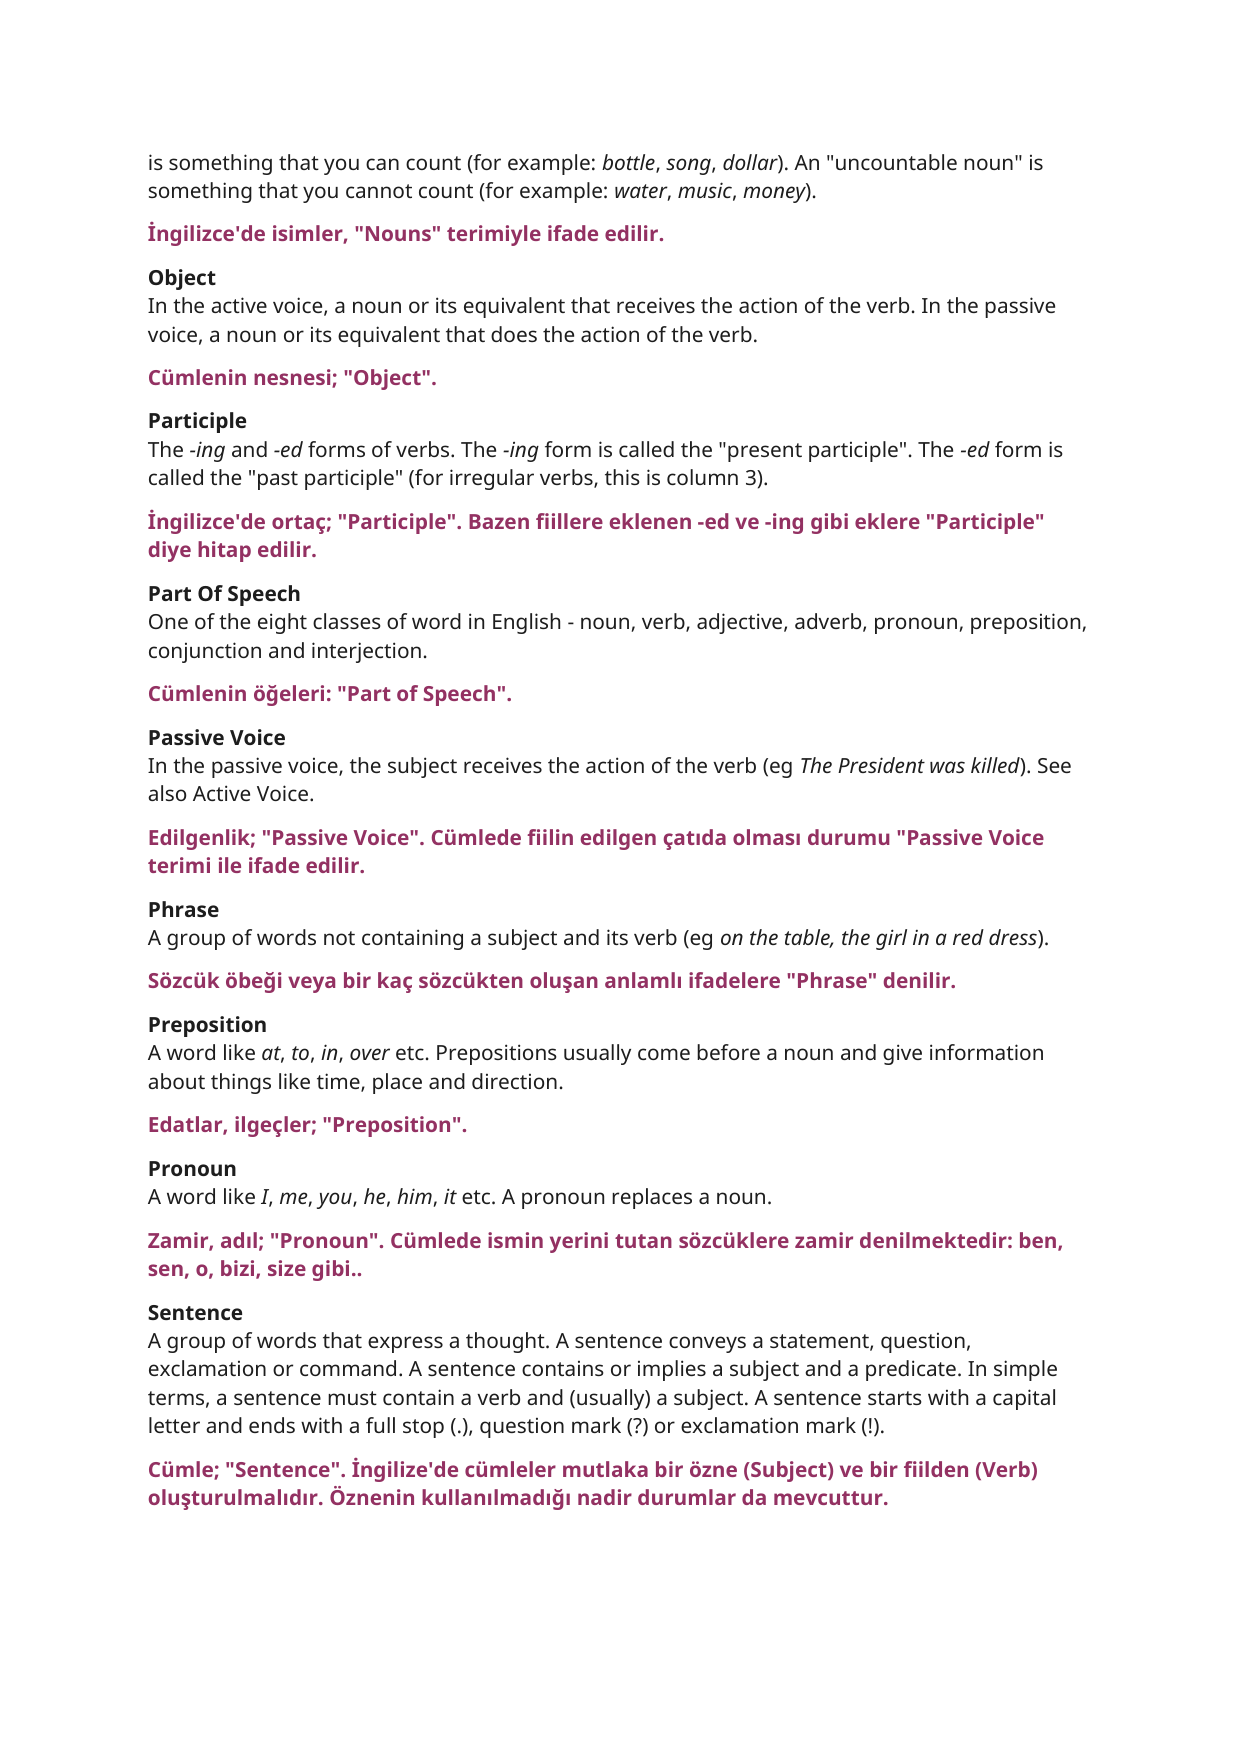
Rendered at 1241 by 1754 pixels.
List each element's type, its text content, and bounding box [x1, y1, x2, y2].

text Cümlenin nesnesi; "Object". [148, 363, 1093, 392]
text İngilizce'de ortaç; "Participle". Bazen fiillere eklenen -ed ve -ing gibi eklere "Participle" diye hitap edilir. [148, 507, 1093, 564]
text Cümle; "Sentence". İngilize'de cümleler mutlaka bir özne (Subject) ve bir fiilden (Verb) oluşturulmalıdır. Öznenin kullanılmadığı nadir durumlar da mevcuttur. [148, 1455, 1093, 1512]
text Cümlenin öğeleri: "Part of Speech". [148, 679, 1093, 708]
text Part Of Speech One of the eight classes of word in English - noun, verb, adjective, adverb, pronoun, preposition, conjunction and interjection. [148, 579, 1093, 664]
text Passive Voice In the passive voice, the subject receives the action of the verb (eg The President was killed). See also Active Voice. [148, 723, 1093, 808]
text Preposition A word like at, to, in, over etc. Prepositions usually come before a noun and give information about things like time, place and direction. [148, 1010, 1093, 1095]
text Sözcük öbeği veya bir kaç sözcükten oluşan anlamlı ifadelere "Phrase" denilir. [148, 967, 1093, 995]
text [148, 148, 1093, 204]
text İngilizce'de isimler, "Nouns" terimiyle ifade edilir. [148, 219, 1093, 248]
text Phrase A group of words not containing a subject and its verb (eg on the table, the girl in a red dress). [148, 895, 1093, 952]
text Edilgenlik; "Passive Voice". Cümlede fiilin edilgen çatıda olması durumu "Passive Voice terimi ile ifade edilir. [148, 823, 1093, 880]
text Participle The -ing and -ed forms of verbs. The -ing form is called the "present participle". The -ed form is called the "past participle" (for irregular verbs, this is column 3). [148, 407, 1093, 492]
text Pronoun A word like I, me, you, he, him, it etc. A pronoun replaces a noun. [148, 1154, 1093, 1211]
text Edatlar, ilgeçler; "Preposition". [148, 1110, 1093, 1139]
text Sentence A group of words that express a thought. A sentence conveys a statement, question, exclamation or command. A sentence contains or implies a subject and a predicate. In simple terms, a sentence must contain a verb and (usually) a subject. A sentence starts with a capital letter and ends with a full stop (.), question mark (?) or exclamation mark (!). [148, 1298, 1093, 1440]
text Zamir, adıl; "Pronoun". Cümlede ismin yerini tutan sözcüklere zamir denilmektedir: ben, sen, o, bizi, size gibi.. [148, 1226, 1093, 1283]
text Object In the active voice, a noun or its equivalent that receives the action of the verb. In the passive voice, a noun or its equivalent that does the action of the verb. [148, 263, 1093, 348]
